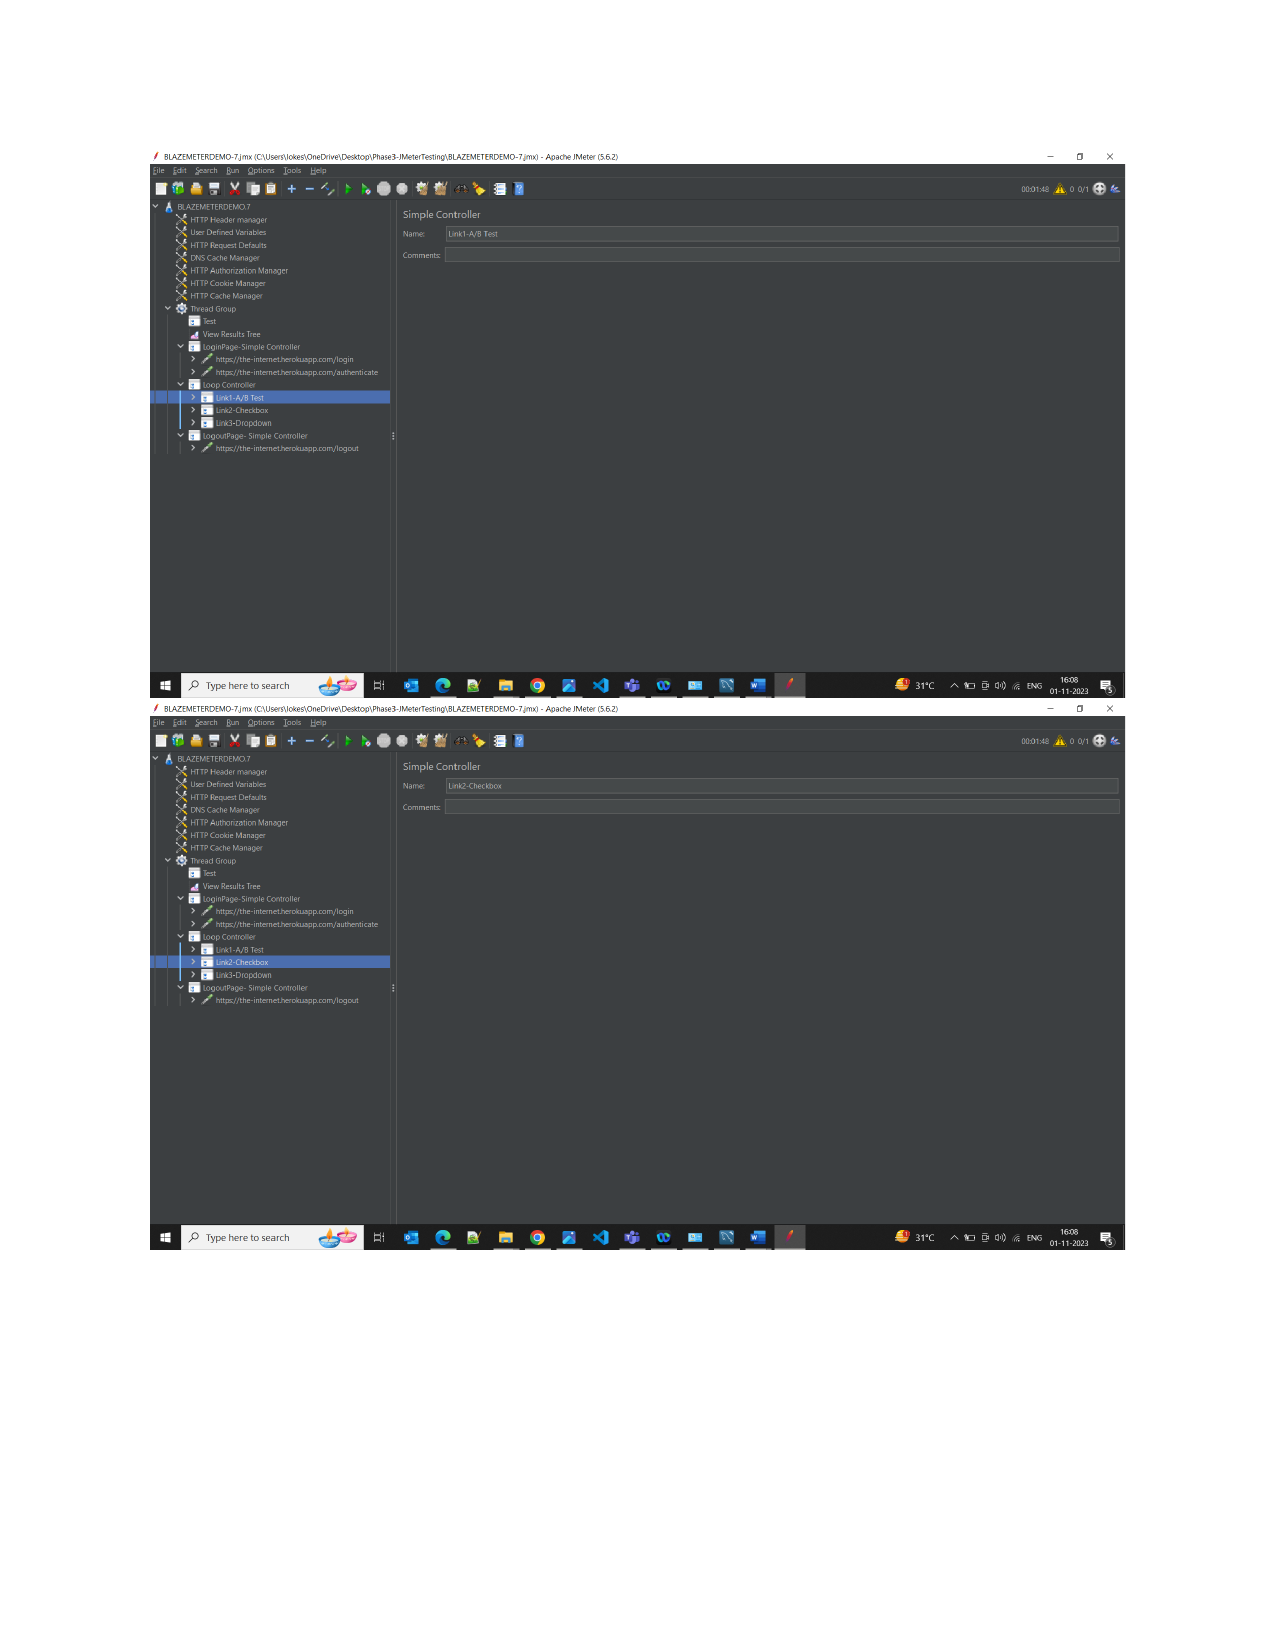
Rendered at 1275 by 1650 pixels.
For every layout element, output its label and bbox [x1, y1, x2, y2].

picture [150, 701, 1125, 1250]
picture [150, 150, 1125, 698]
